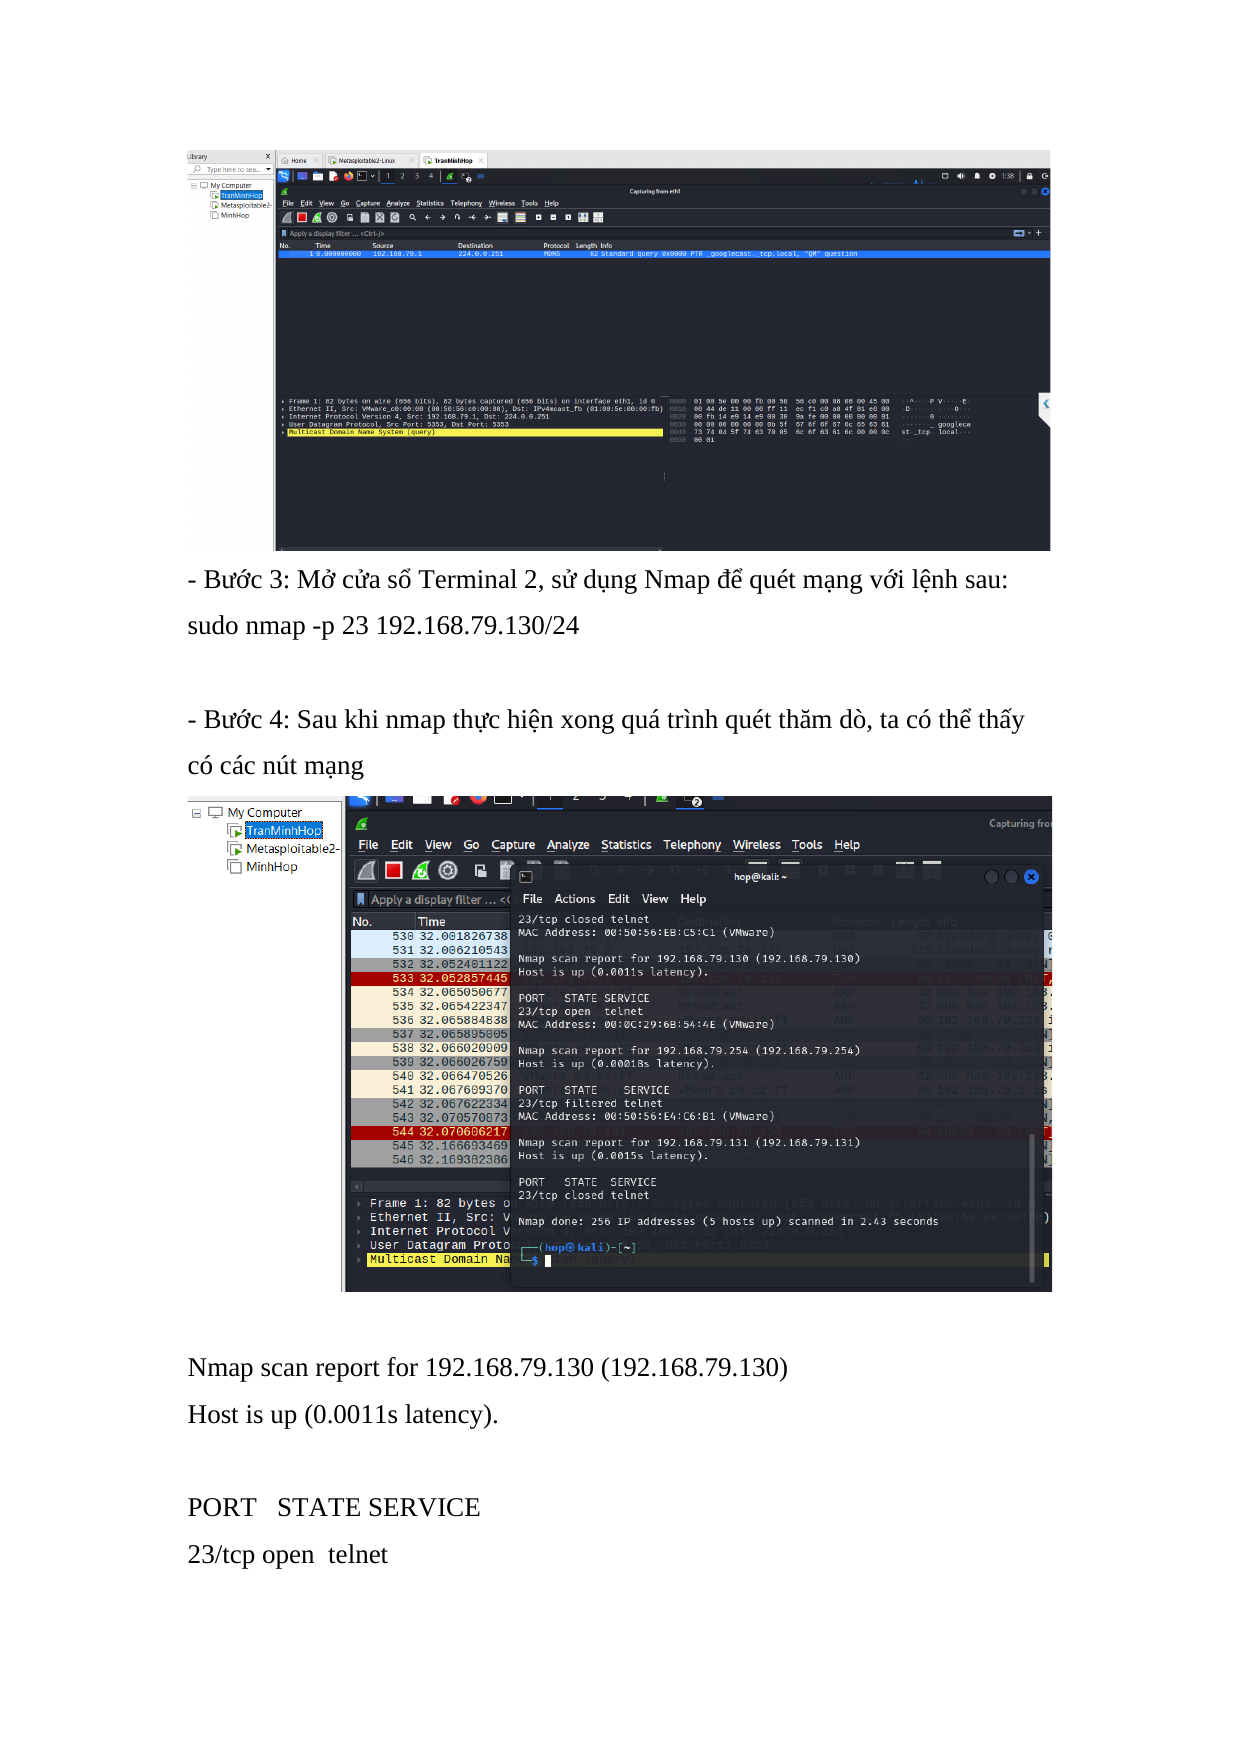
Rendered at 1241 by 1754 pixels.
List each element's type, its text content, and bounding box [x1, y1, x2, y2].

picture [187, 796, 1053, 1292]
text Host is up (0.0011s latency). [187, 1398, 1053, 1429]
text - Bước 3: Mở cửa sổ Terminal 2, sử dụng Nmap để quét mạng với lệnh sau: [187, 563, 1053, 594]
text sudo nmap -p 23 192.168.79.130/24 [187, 609, 1053, 641]
picture [187, 150, 1051, 551]
text Nmap scan report for 192.168.79.130 (192.168.79.130) [187, 1351, 1053, 1382]
text - Bước 4: Sau khi nmap thực hiện xong quá trình quét thăm dò, ta có thể thấy có các nút mạng [187, 703, 1053, 781]
text PORT STATE SERVICE [187, 1491, 1053, 1522]
text 23/tcp open telnet [187, 1538, 1053, 1569]
